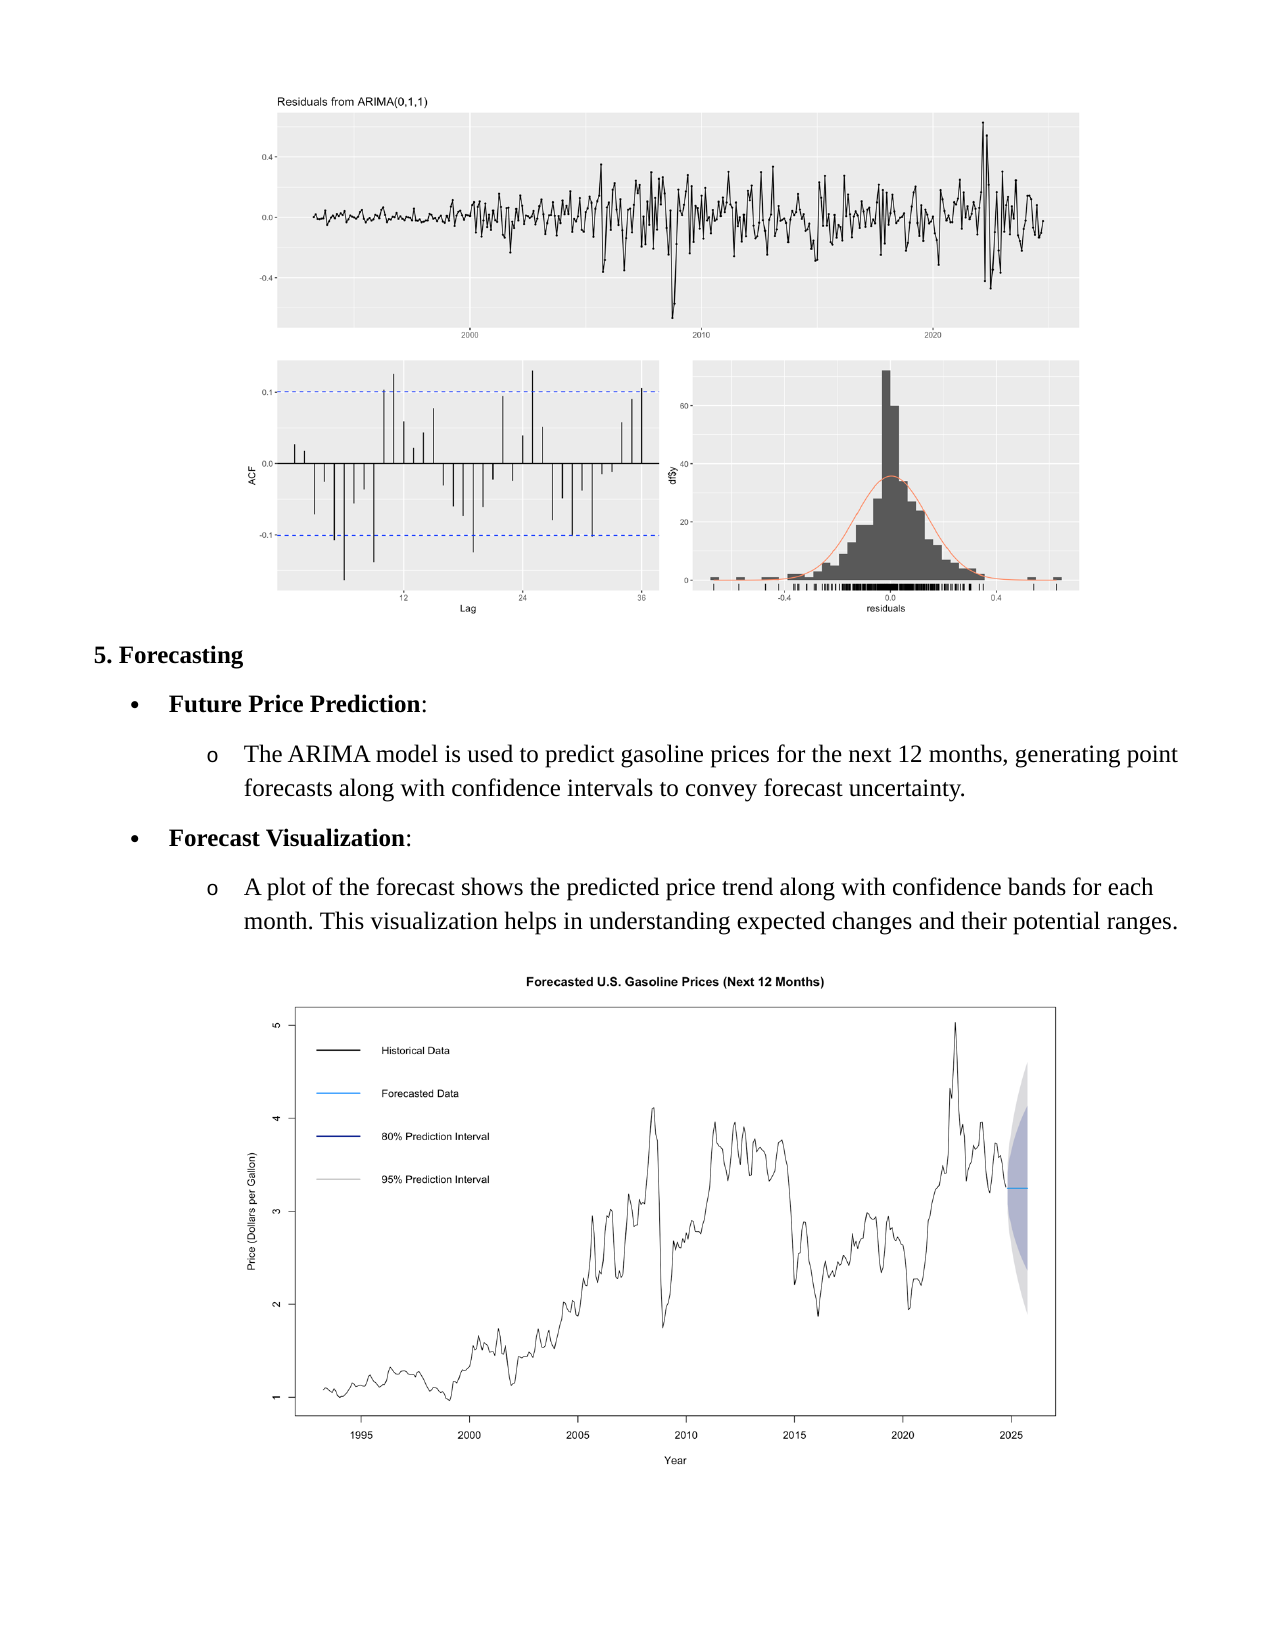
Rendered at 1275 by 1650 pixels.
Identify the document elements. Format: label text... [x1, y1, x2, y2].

list Forecast Visualization: [131, 823, 1181, 851]
list A plot of the forecast shows the predicted price trend along with confidence bands for each month. This visualization helps in understanding expected changes and their potential ranges. [206, 872, 1181, 935]
list The ARIMA model is used to predict gasoline prices for the next 12 months, generating point forecasts along with confidence intervals to convey forecast uncertainty. [206, 739, 1181, 802]
picture [243, 92, 1084, 618]
text 5. Forecasting [94, 640, 1181, 668]
list Future Price Prediction: [131, 689, 1181, 718]
picture [243, 955, 1082, 1480]
